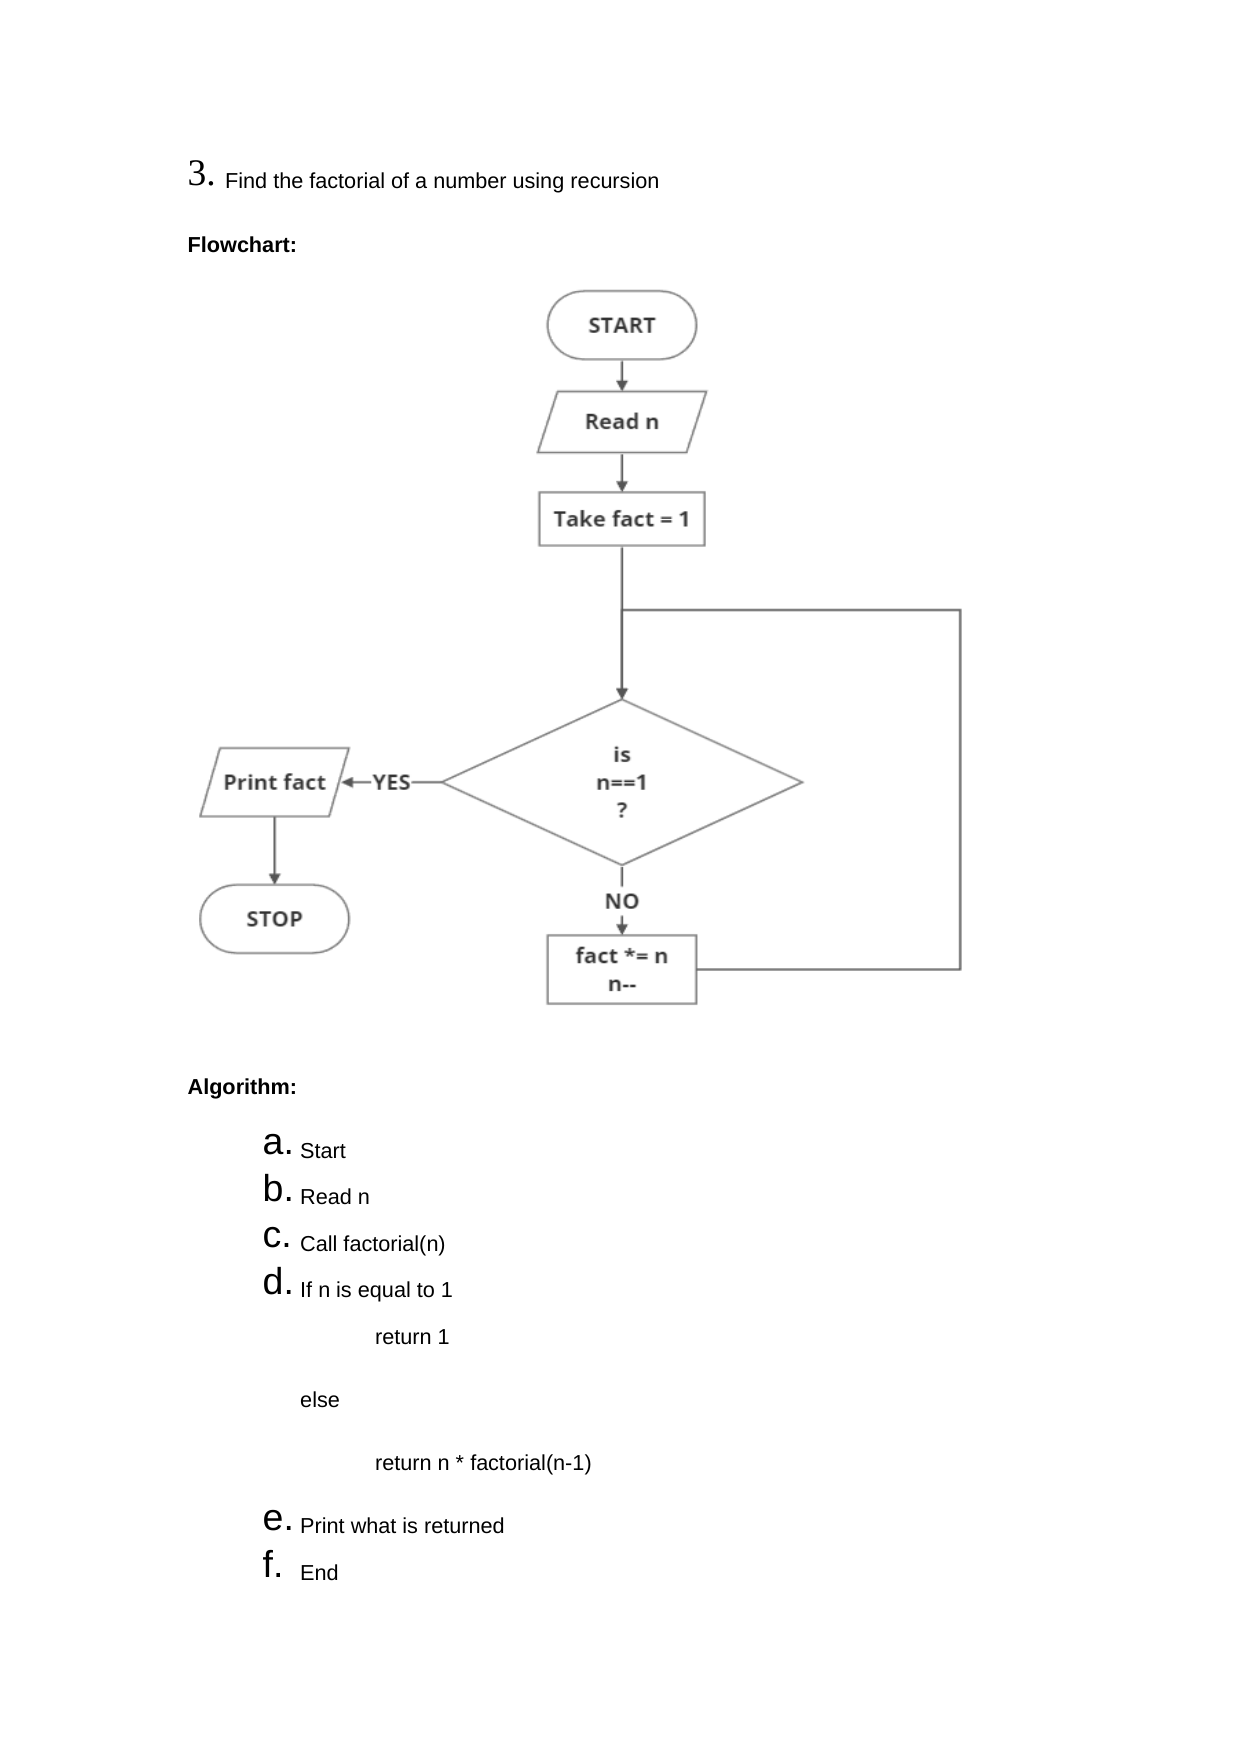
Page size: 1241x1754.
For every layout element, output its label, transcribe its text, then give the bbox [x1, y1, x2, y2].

list Print what is returned [262, 1495, 1090, 1538]
picture [187, 276, 999, 1038]
list return 1 [375, 1306, 1090, 1349]
text else [150, 1369, 1090, 1412]
list Read n [262, 1166, 1090, 1209]
text return n * factorial(n-1) [150, 1432, 1090, 1475]
list Call factorial(n) [262, 1213, 1090, 1256]
list Start [262, 1119, 1090, 1163]
text Algorithm: [187, 1056, 1090, 1099]
list End [262, 1542, 1090, 1585]
list If n is equal to 1 [262, 1259, 1090, 1302]
list Find the factorial of a number using recursion [187, 150, 1090, 193]
text Flowchart: [187, 213, 1090, 257]
